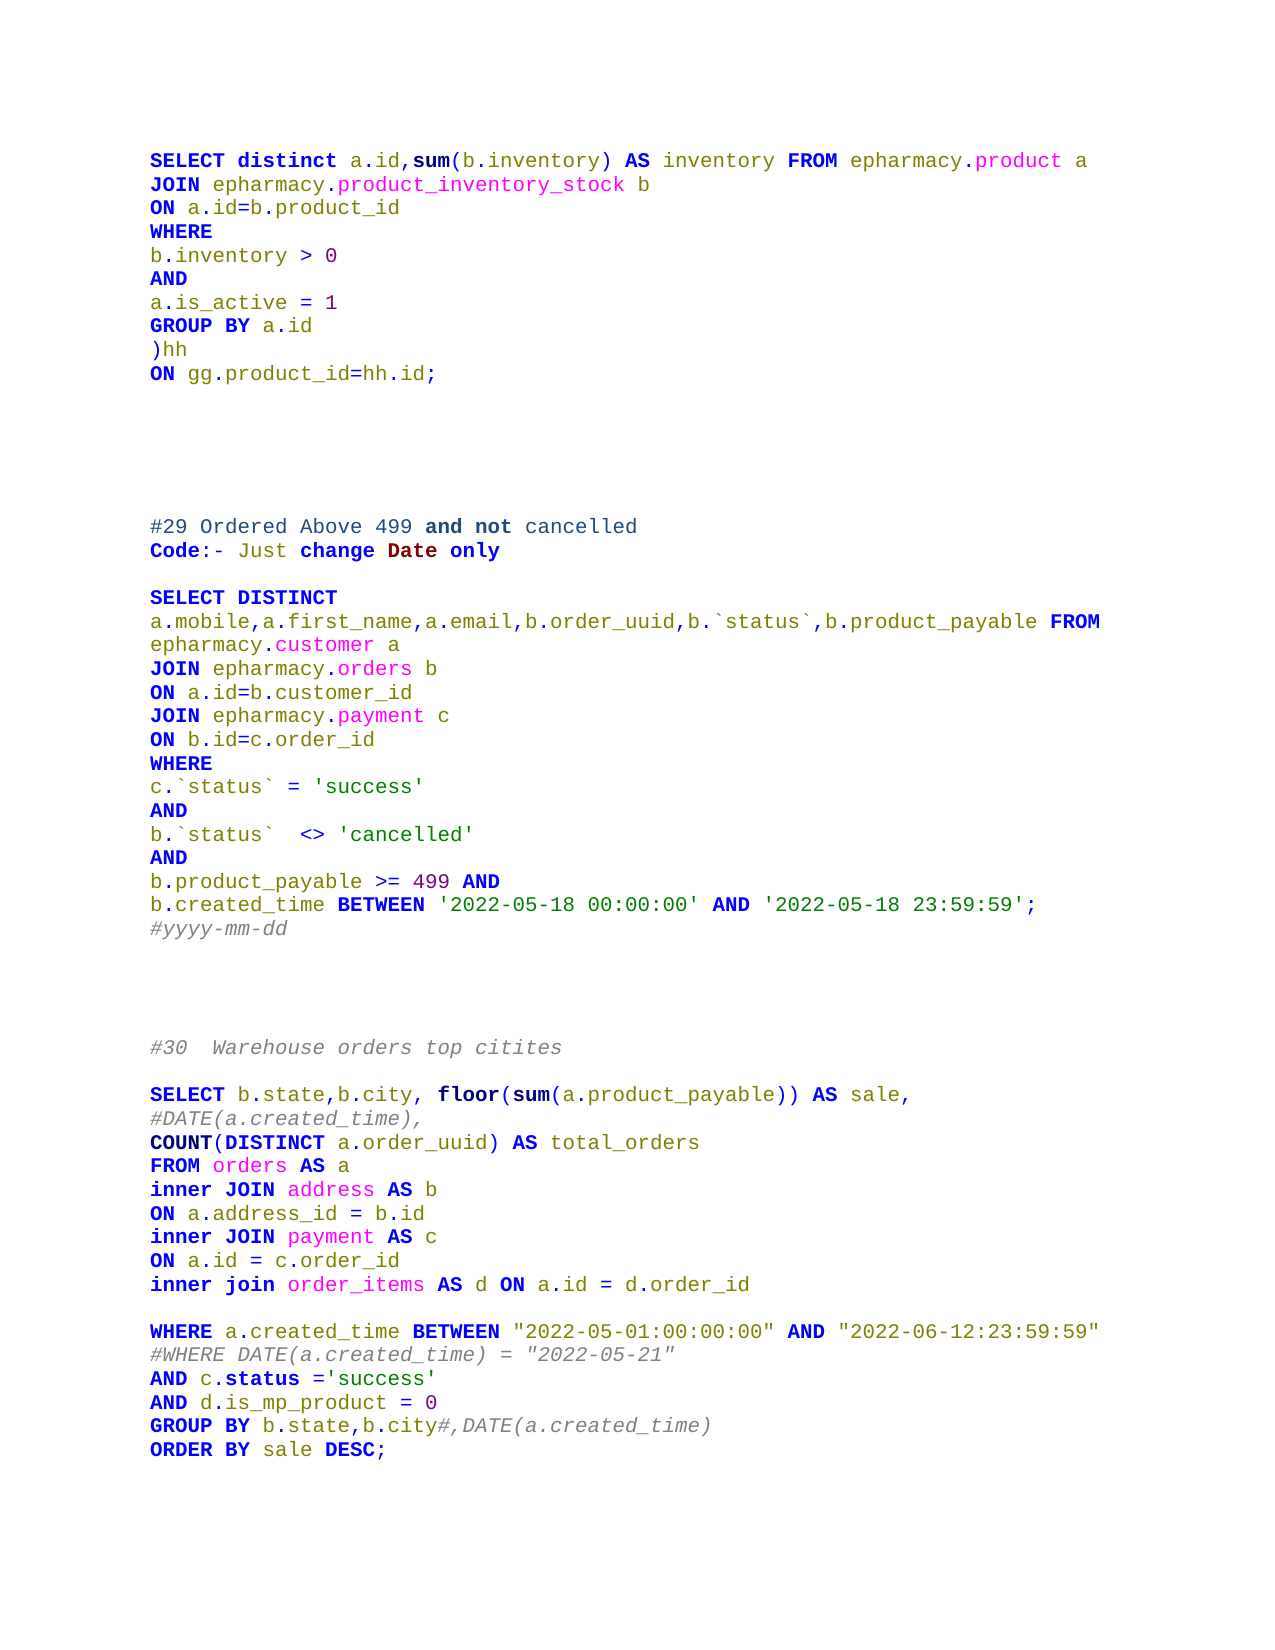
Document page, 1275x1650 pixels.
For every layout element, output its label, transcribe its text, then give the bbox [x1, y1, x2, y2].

text b.`status` <> 'cancelled' [150, 823, 1125, 847]
text b.inventory > 0 [150, 244, 1125, 268]
text SELECT b.state,b.city, floor(sum(a.product_payable)) AS sale, #DATE(a.created_time), [150, 1084, 1125, 1132]
text AND c.status ='success' [150, 1368, 1125, 1392]
text ON a.id=b.customer_id [150, 682, 1125, 705]
text Code:- Just change Date only [150, 540, 1125, 563]
text c.`status` = 'success' [150, 776, 1125, 800]
text JOIN epharmacy.product_inventory_stock b [150, 174, 1125, 197]
text SELECT DISTINCT a.mobile,a.first_name,a.email,b.order_uuid,b.`status`,b.product_payable FROM epharmacy.customer a [150, 587, 1125, 658]
text b.created_time BETWEEN '2022-05-18 00:00:00' AND '2022-05-18 23:59:59'; #yyyy-mm-dd [150, 894, 1125, 942]
text AND [150, 800, 1125, 823]
text WHERE [150, 221, 1125, 244]
text #29 Ordered Above 499 and not cancelled [150, 516, 1125, 540]
text ON gg.product_id=hh.id; [150, 363, 1125, 386]
text #WHERE DATE(a.created_time) = "2022-05-21" [150, 1344, 1125, 1368]
text inner join order_items AS d ON a.id = d.order_id [150, 1273, 1125, 1297]
text )hh [150, 339, 1125, 363]
text AND [150, 847, 1125, 871]
text b.product_payable >= 499 AND [150, 871, 1125, 894]
text ON a.address_id = b.id [150, 1203, 1125, 1226]
text ON a.id = c.order_id [150, 1250, 1125, 1273]
text ON b.id=c.order_id [150, 729, 1125, 753]
text inner JOIN payment AS c [150, 1226, 1125, 1250]
text ON a.id=b.product_id [150, 197, 1125, 221]
text #30 Warehouse orders top citites [150, 1037, 1125, 1061]
text JOIN epharmacy.payment c [150, 705, 1125, 729]
text GROUP BY b.state,b.city#,DATE(a.created_time) [150, 1415, 1125, 1439]
text inner JOIN address AS b [150, 1179, 1125, 1203]
text a.is_active = 1 [150, 292, 1125, 316]
text FROM orders AS a [150, 1155, 1125, 1179]
text COUNT(DISTINCT a.order_uuid) AS total_orders [150, 1132, 1125, 1155]
text AND [150, 268, 1125, 292]
text GROUP BY a.id [150, 316, 1125, 339]
text JOIN epharmacy.orders b [150, 658, 1125, 682]
text AND d.is_mp_product = 0 [150, 1392, 1125, 1415]
text WHERE a.created_time BETWEEN "2022-05-01:00:00:00" AND "2022-06-12:23:59:59" [150, 1321, 1125, 1344]
text WHERE [150, 753, 1125, 776]
text SELECT distinct a.id,sum(b.inventory) AS inventory FROM epharmacy.product a [150, 150, 1125, 174]
text ORDER BY sale DESC; [150, 1439, 1125, 1463]
